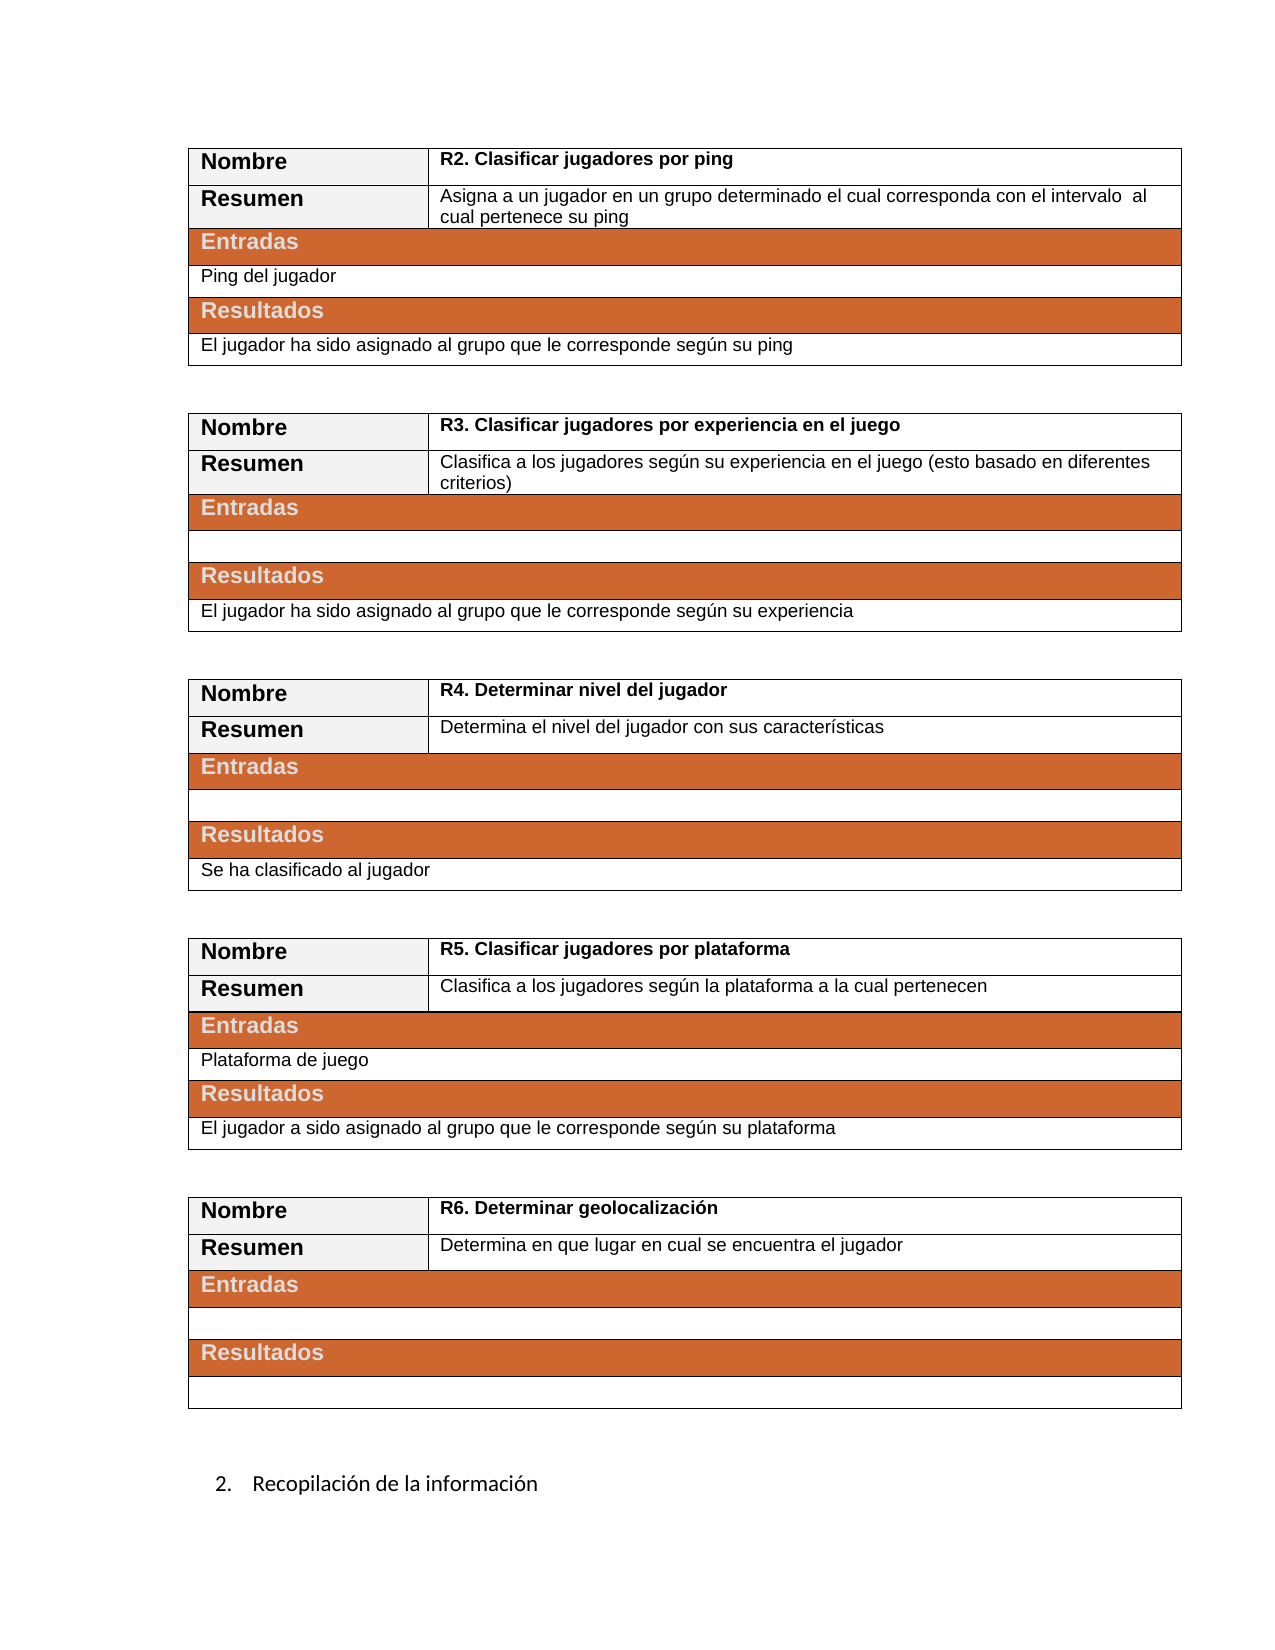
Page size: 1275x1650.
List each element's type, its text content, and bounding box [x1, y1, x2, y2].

table_cell Entradas [189, 1271, 1181, 1307]
table_cell Se ha clasificado al jugador [189, 859, 1181, 890]
table_cell Resultados [189, 822, 1181, 858]
list Recopilación de la información [215, 1469, 1098, 1497]
table_cell [189, 1377, 1181, 1408]
table_header Nombre [189, 939, 428, 975]
table_cell Ping del jugador [189, 266, 1181, 297]
table_cell Resultados [189, 1081, 1181, 1117]
table_cell Plataforma de juego [189, 1049, 1181, 1080]
table_header Nombre [189, 414, 428, 450]
table_cell [189, 790, 1181, 821]
table_cell Entradas [189, 229, 1181, 265]
table_cell Entradas [189, 495, 1181, 530]
table_cell Clasifica a los jugadores según su experiencia en el juego (esto basado en diferentes criterios) [429, 451, 1181, 494]
table_header R6. Determinar geolocalización [429, 1198, 1181, 1234]
table_header R4. Determinar nivel del jugador [429, 680, 1181, 716]
table_cell Resultados [189, 298, 1181, 333]
table_cell Resumen [189, 976, 428, 1011]
table_cell Resumen [189, 451, 428, 494]
table_cell Resumen [189, 1235, 428, 1270]
table_cell Entradas [189, 1013, 1181, 1048]
table_cell El jugador ha sido asignado al grupo que le corresponde según su experiencia [189, 600, 1181, 631]
table_cell Clasifica a los jugadores según la plataforma a la cual pertenecen [429, 976, 1181, 1011]
table_cell Determina en que lugar en cual se encuentra el jugador [429, 1235, 1181, 1270]
table_cell Resultados [189, 1340, 1181, 1376]
table_cell Resultados [189, 563, 1181, 599]
table_header Nombre [189, 149, 428, 184]
table_cell Asigna a un jugador en un grupo determinado el cual corresponda con el intervalo al cual pertenece su ping [429, 186, 1181, 228]
table_cell El jugador ha sido asignado al grupo que le corresponde según su ping [189, 334, 1181, 365]
table_cell Resumen [189, 717, 428, 753]
table_cell El jugador a sido asignado al grupo que le corresponde según su plataforma [189, 1118, 1181, 1149]
table_cell [189, 531, 1181, 562]
table_header Nombre [189, 1198, 428, 1234]
table_cell Resumen [189, 186, 428, 228]
table_header R5. Clasificar jugadores por plataforma [429, 939, 1181, 975]
table_cell Entradas [189, 754, 1181, 789]
table_cell [189, 1308, 1181, 1339]
table_header Nombre [189, 680, 428, 716]
table_header R2. Clasificar jugadores por ping [429, 149, 1181, 184]
table_header R3. Clasificar jugadores por experiencia en el juego [429, 414, 1181, 450]
table_cell Determina el nivel del jugador con sus características [429, 717, 1181, 753]
